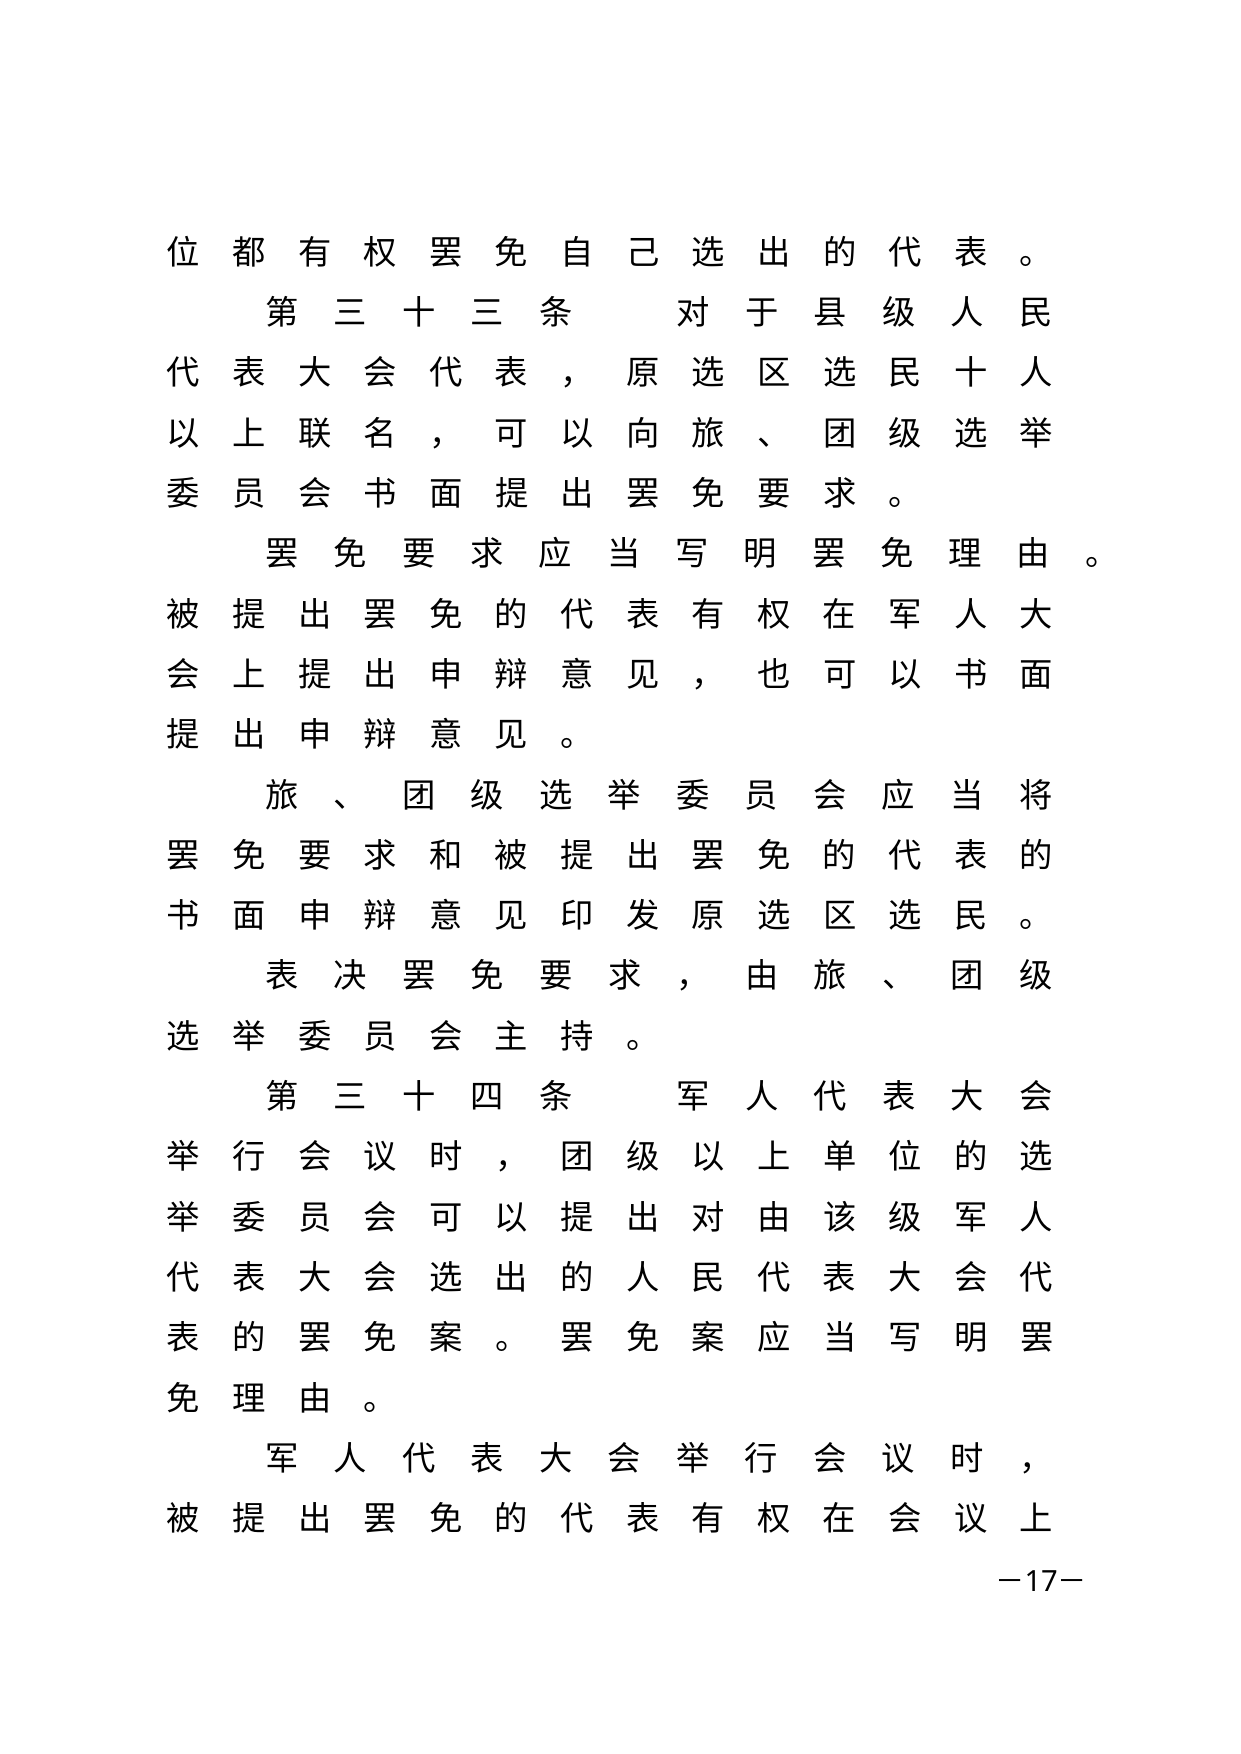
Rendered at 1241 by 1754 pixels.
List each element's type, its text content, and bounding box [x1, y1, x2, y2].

text 第三十四条 军人代表大会举行会议时，团级以上单位的选举委员会可以提出对由该级军人代表大会选出的人民代表大会代表的罢免案。罢免案应当写明罢免理由。 [167, 1064, 1085, 1426]
text 旅、团级选举委员会应当将罢免要求和被提出罢免的代表的书面申辩意见印发原选区选民。 [167, 762, 1085, 943]
text 军人代表大会举行会议时，被提出罢免的代表有权在会议上提出申辩意见，或者书面提出申辩意见。罢免案经会议审议后予以表决。 [167, 1426, 1085, 1546]
text 第三十三条 对于县级人民代表大会代表，原选区选民十人以上联名，可以向旅、团级选举委员会书面提出罢免要求。 [167, 280, 1085, 521]
text 罢免要求应当写明罢免理由。被提出罢免的代表有权在军人大会上提出申辩意见，也可以书面提出申辩意见。 [167, 521, 1085, 762]
text 第三十二条 人民解放军选出的全国和县级以上地方各级人民代表大会代表，受选民和原选举单位的监督。选民或者选举单位都有权罢免自己选出的代表。 [167, 219, 1085, 280]
text 表决罢免要求，由旅、团级选举委员会主持。 [167, 943, 1085, 1064]
